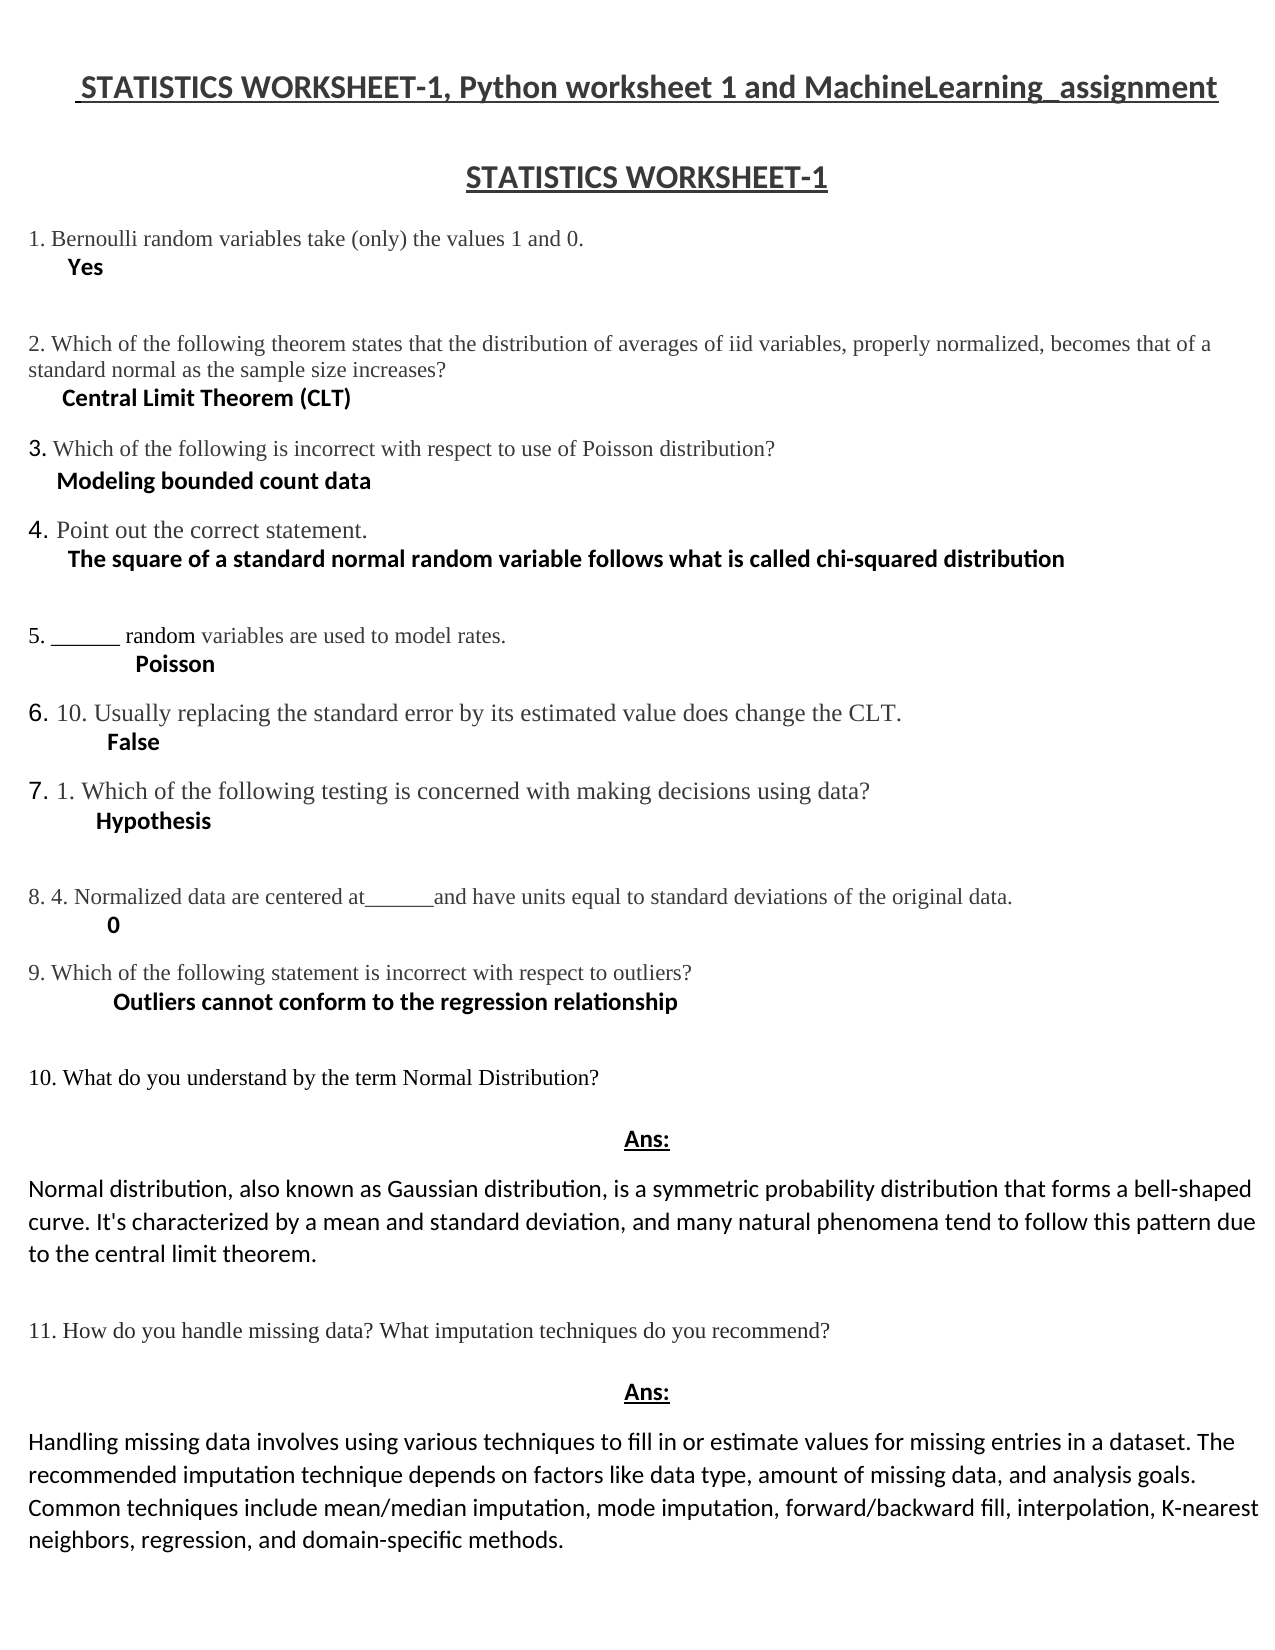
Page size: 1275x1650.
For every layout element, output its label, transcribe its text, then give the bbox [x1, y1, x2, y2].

text 7. 1. Which of the following testing is concerned with making decisions using data? [28, 776, 1266, 805]
text STATISTICS WORKSHEET-1, Python worksheet 1 and MachineLearning_assignment [28, 66, 1266, 107]
text Handling missing data involves using various techniques to fill in or estimate values for missing entries in a dataset. The recommended imputation technique depends on factors like data type, amount of missing data, and analysis goals. Common techniques include mean/median imputation, mode imputation, forward/backward fill, interpolation, K-nearest neighbors, regression, and domain-specific methods. [28, 1426, 1266, 1555]
text 1. Bernoulli random variables take (only) the values 1 and 0. [28, 225, 1266, 251]
text 8. 4. Normalized data are centered at______and have units equal to standard deviations of the original data. [28, 883, 1266, 910]
text Outliers cannot conform to the regression relationship [28, 986, 1266, 1016]
text STATISTICS WORKSHEET-1 [28, 156, 1266, 196]
text The square of a standard normal random variable follows what is called chi-squared distribution [28, 543, 1266, 574]
text 6. 10. Usually replacing the standard error by its estimated value does change the CLT. [28, 698, 1266, 727]
text 2. Which of the following theorem states that the distribution of averages of iid variables, properly normalized, becomes that of a standard normal as the sample size increases? [28, 330, 1266, 382]
text 10. What do you understand by the term Normal Distribution? [28, 1064, 1266, 1090]
text Hypothesis [28, 805, 1266, 836]
text 4. Point out the correct statement. [28, 514, 1266, 543]
text Ans: [28, 1343, 1266, 1407]
text Poisson [28, 648, 1266, 679]
text 9. Which of the following statement is incorrect with respect to outliers? [28, 959, 1266, 986]
text 11. How do you handle missing data? What imputation techniques do you recommend? [28, 1317, 1266, 1343]
text False [28, 727, 1266, 757]
text Central Limit Theorem (CLT) [28, 382, 1266, 413]
text Normal distribution, also known as Gaussian distribution, is a symmetric probability distribution that forms a bell-shaped curve. It's characterized by a mean and standard deviation, and many natural phenomena tend to follow this pattern due to the central limit theorem. [28, 1173, 1266, 1269]
text 5. ______ random variables are used to model rates. [28, 622, 1266, 648]
text Ans: [28, 1090, 1266, 1154]
text Yes [28, 251, 1266, 282]
text 3. Which of the following is incorrect with respect to use of Poisson distribution? Modeling bounded count data [28, 432, 1266, 496]
text 0 [28, 910, 1266, 940]
